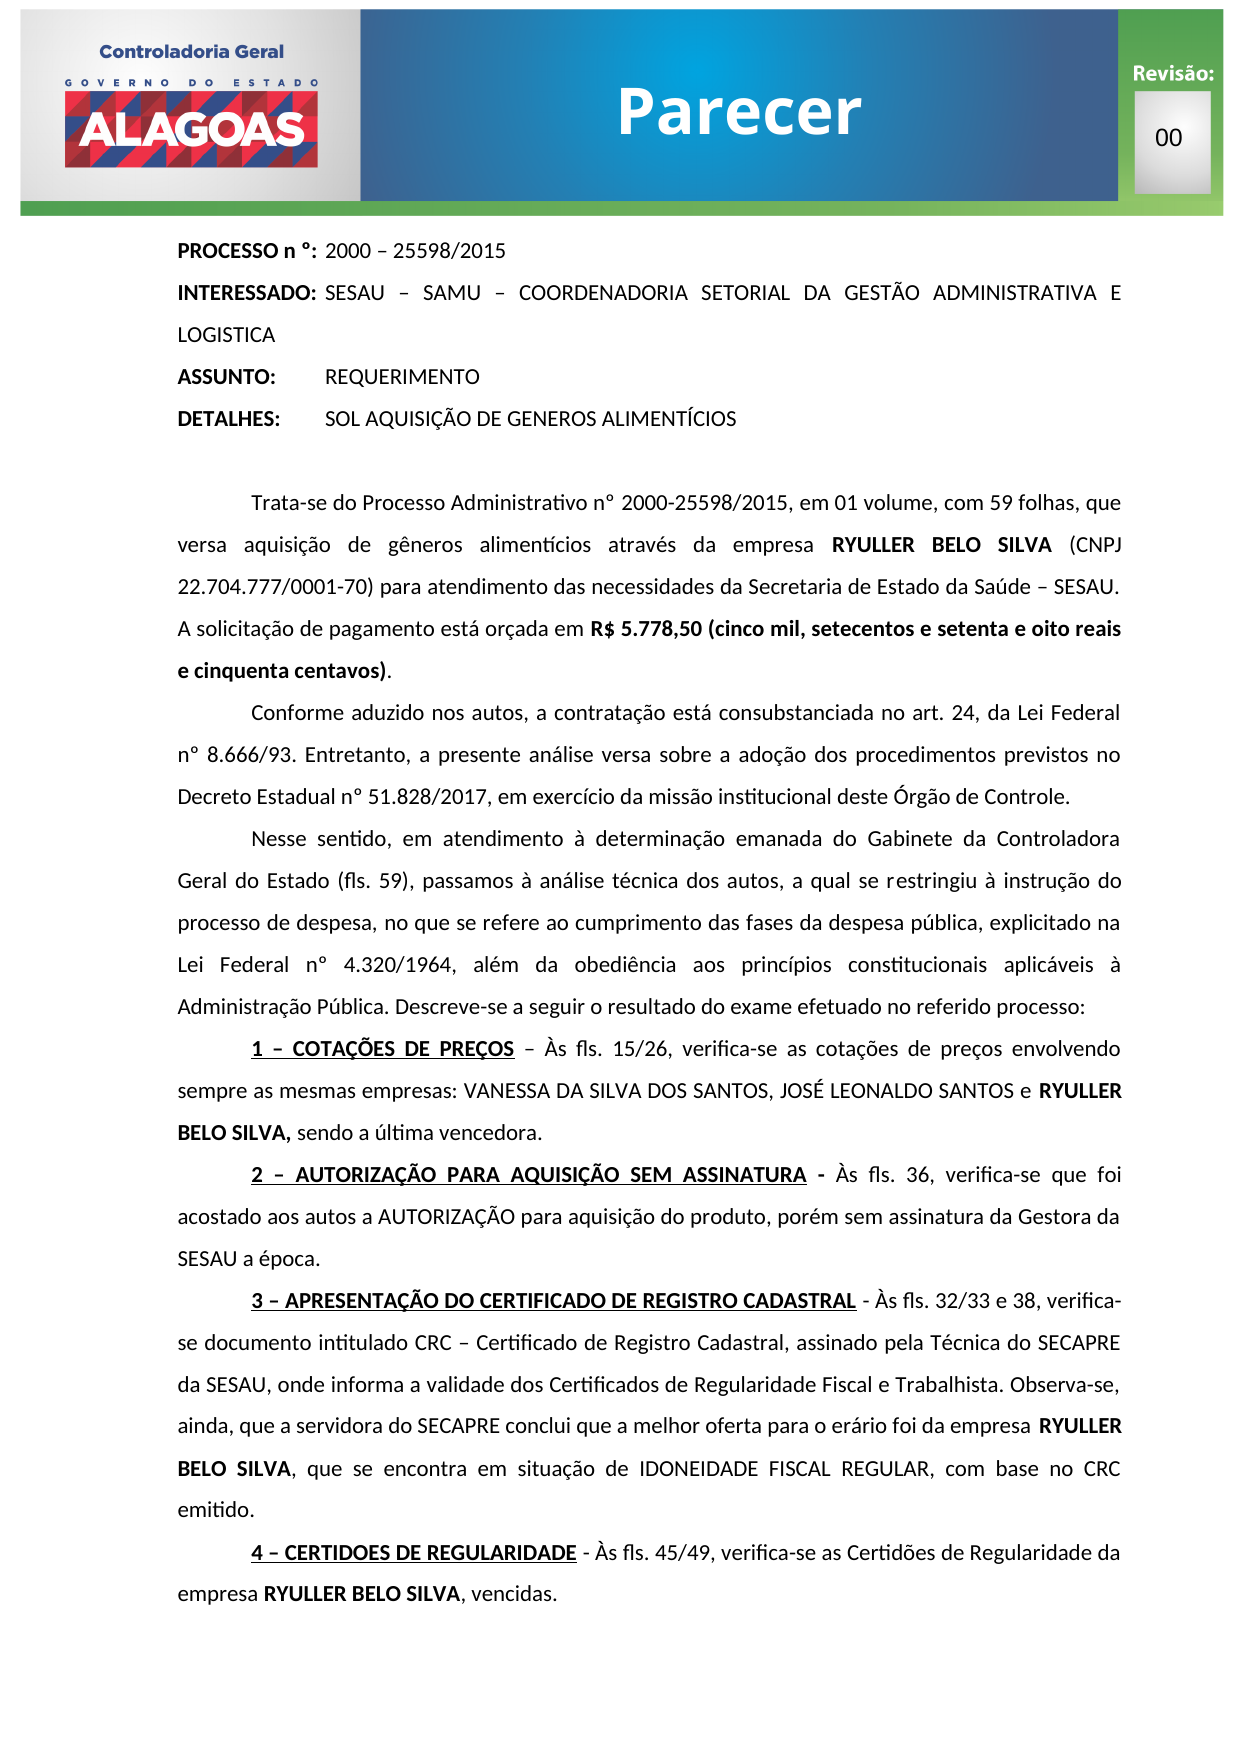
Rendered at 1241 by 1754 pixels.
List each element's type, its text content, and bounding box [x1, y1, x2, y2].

text Conforme aduzido nos autos, a contratação está consubstanciada no art. 24, da Lei Federal nº 8.666/93. Entretanto, a presente análise versa sobre a adoção dos procedimentos previstos no Decreto Estadual nº 51.828/2017, em exercício da missão institucional deste Órgão de Controle. [177, 698, 1122, 810]
text 4 – CERTIDOES DE REGULARIDADE - Às fls. 45/49, verifica-se as Certidões de Regularidade da empresa RYULLER BELO SILVA, vencidas. [177, 1538, 1122, 1608]
text Nesse sentido, em atendimento à determinação emanada do Gabinete da Controladora Geral do Estado (fls. 59), passamos à análise técnica dos autos, a qual se restringiu à instrução do processo de despesa, no que se refere ao cumprimento das fases da despesa pública, explicitado na Lei Federal nº 4.320/1964, além da obediência aos princípios constitucionais aplicáveis à Administração Pública. Descreve-se a seguir o resultado do exame efetuado no referido processo: [177, 824, 1122, 1020]
text 2 – AUTORIZAÇÃO PARA AQUISIÇÃO SEM ASSINATURA - Às fls. 36, verifica-se que foi acostado aos autos a AUTORIZAÇÃO para aquisição do produto, porém sem assinatura da Gestora da SESAU a época. [177, 1160, 1122, 1272]
text 3 – APRESENTAÇÃO DO CERTIFICADO DE REGISTRO CADASTRAL - Às fls. 32/33 e 38, verifica-se documento intitulado CRC – Certificado de Registro Cadastral, assinado pela Técnica do SECAPRE da SESAU, onde informa a validade dos Certificados de Regularidade Fiscal e Trabalhista. Observa-se, ainda, que a servidora do SECAPRE conclui que a melhor oferta para o erário foi da empresa RYULLER BELO SILVA, que se encontra em situação de IDONEIDADE FISCAL REGULAR, com base no CRC emitido. [177, 1286, 1122, 1524]
text DETALHES: SOL AQUISIÇÃO DE GENEROS ALIMENTÍCIOS [177, 404, 1122, 432]
text 1 – COTAÇÕES DE PREÇOS – Às fls. 15/26, verifica-se as cotações de preços envolvendo sempre as mesmas empresas: VANESSA DA SILVA DOS SANTOS, JOSÉ LEONALDO SANTOS e RYULLER BELO SILVA, sendo a última vencedora. [177, 1034, 1122, 1146]
picture [20, 9, 1224, 216]
text INTERESSADO: SESAU – SAMU – COORDENADORIA SETORIAL DA GESTÃO ADMINISTRATIVA E LOGISTICA [177, 278, 1122, 348]
text Trata-se do Processo Administrativo nº 2000-25598/2015, em 01 volume, com 59 folhas, que versa aquisição de gêneros alimentícios através da empresa RYULLER BELO SILVA (CNPJ 22.704.777/0001-70) para atendimento das necessidades da Secretaria de Estado da Saúde – SESAU. A solicitação de pagamento está orçada em R$ 5.778,50 (cinco mil, setecentos e setenta e oito reais e cinquenta centavos). [177, 488, 1122, 684]
text PROCESSO n º: 2000 – 25598/2015 [177, 236, 1122, 264]
text ASSUNTO: REQUERIMENTO [177, 362, 1122, 390]
